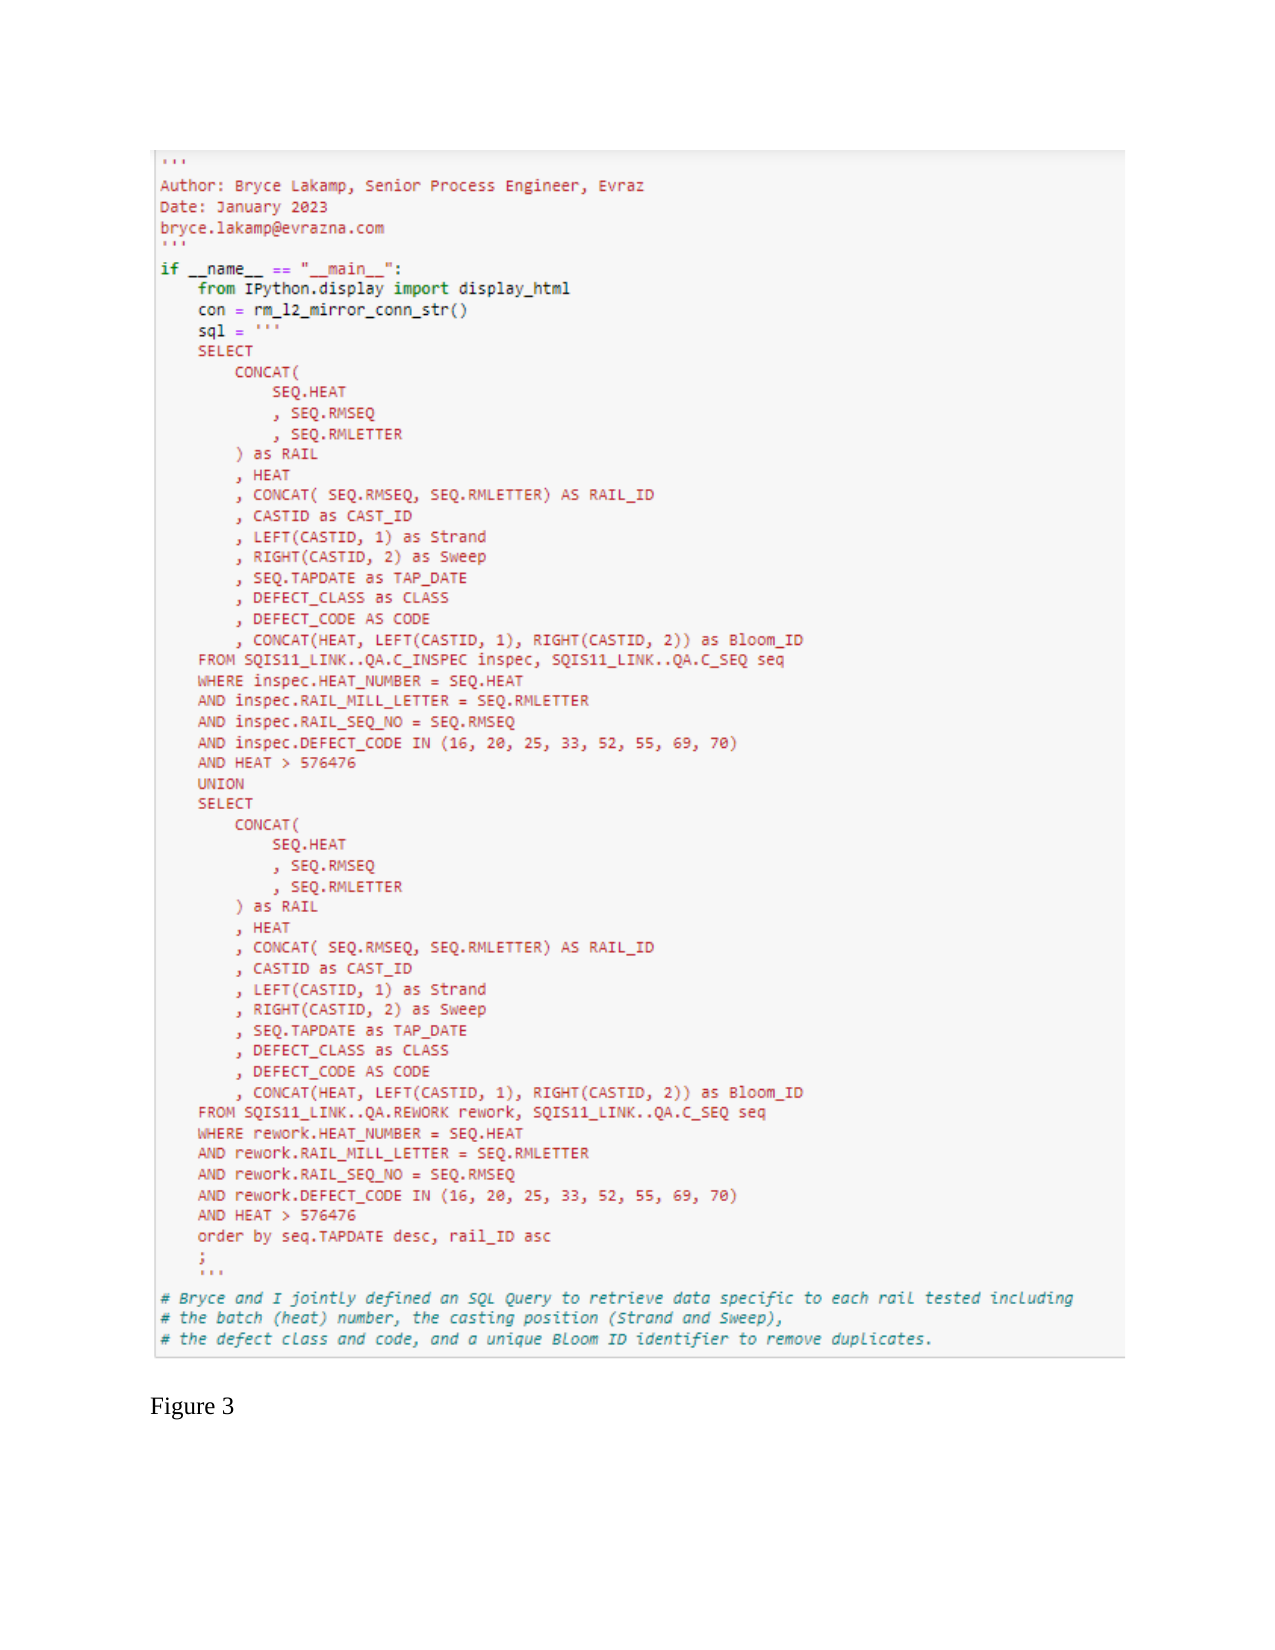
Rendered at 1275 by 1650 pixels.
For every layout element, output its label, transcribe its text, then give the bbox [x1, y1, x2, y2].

picture [150, 150, 1125, 1363]
